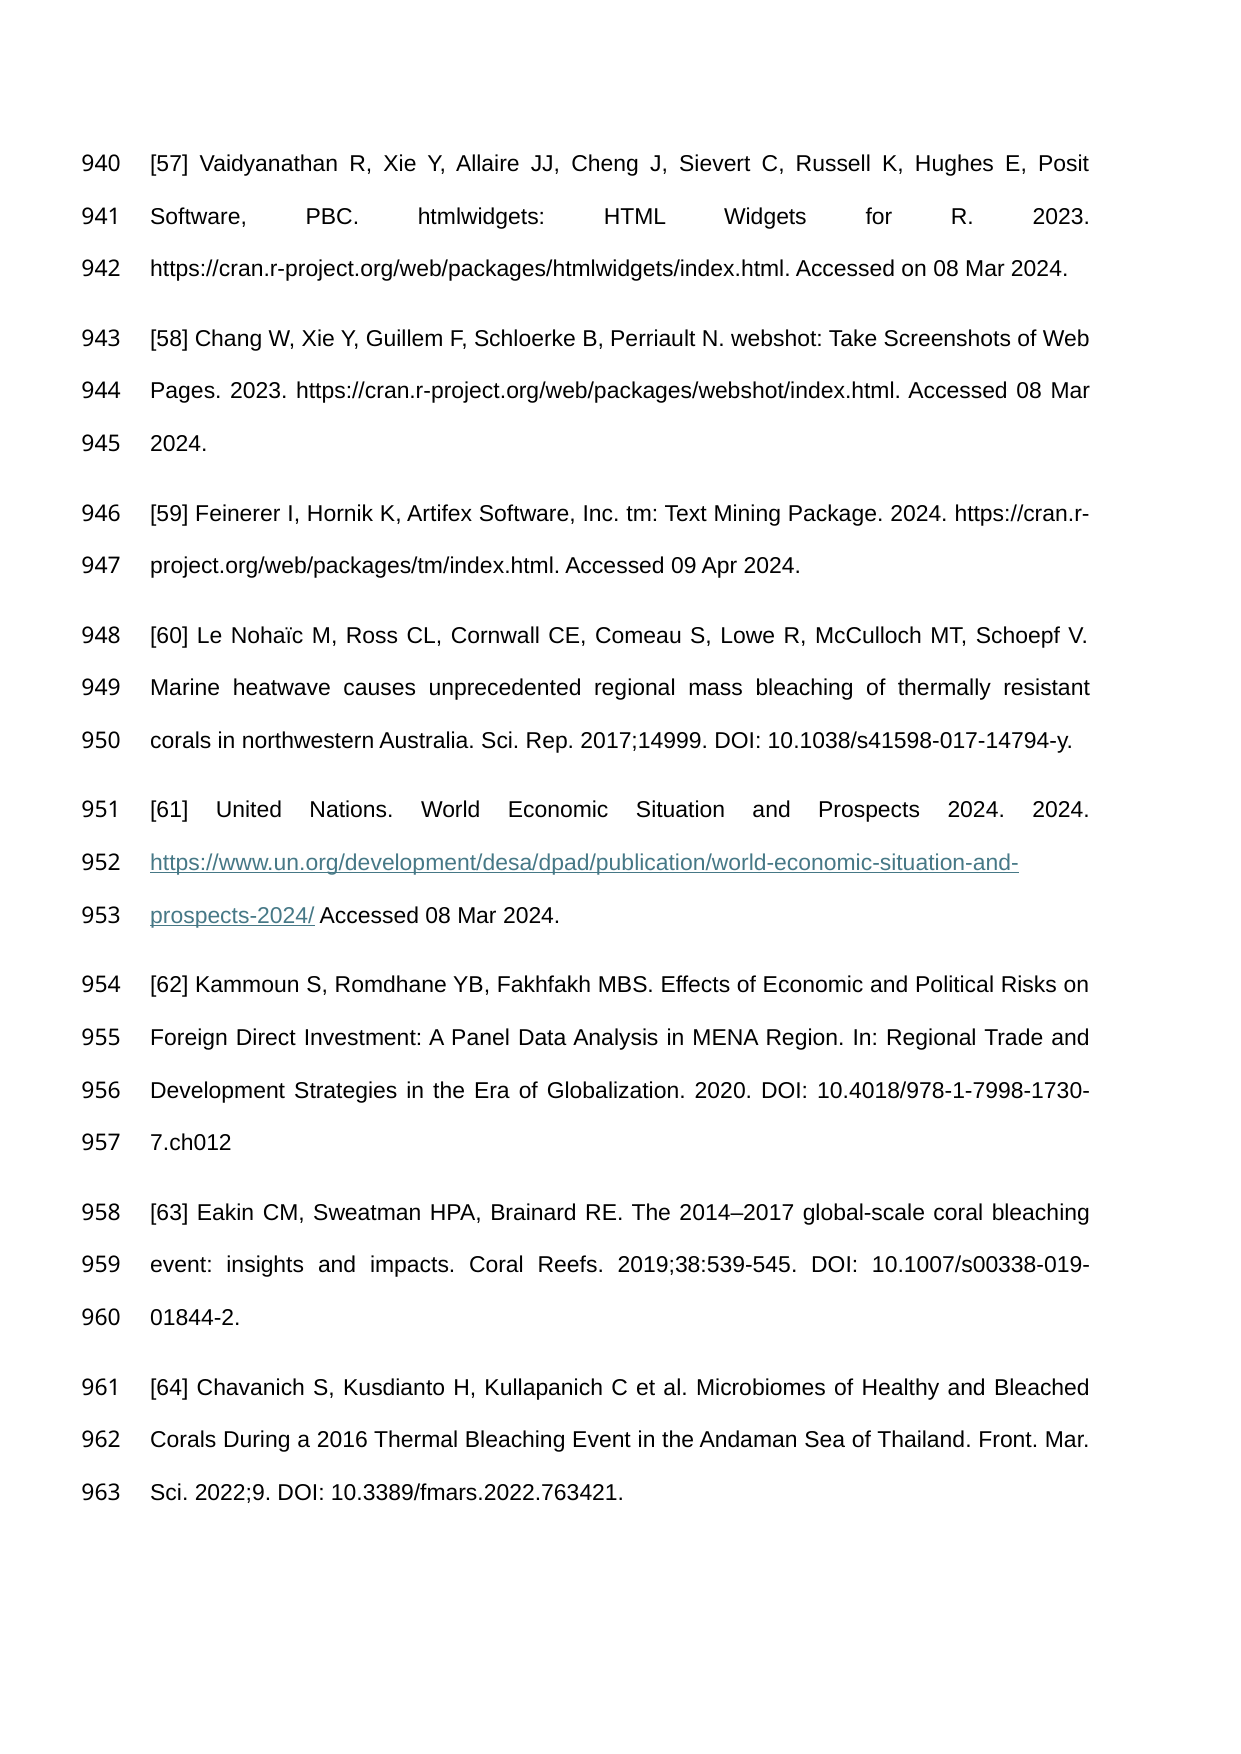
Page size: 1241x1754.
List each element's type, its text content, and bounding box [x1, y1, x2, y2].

text [63] Eakin CM, Sweatman HPA, Brainard RE. The 2014–2017 global-scale coral bleaching event: insights and impacts. Coral Reefs. 2019;38:539-545. DOI: 10.1007/s00338-019-01844-2. [150, 1199, 1090, 1331]
text [57] Vaidyanathan R, Xie Y, Allaire JJ, Cheng J, Sievert C, Russell K, Hughes E, Posit Software, PBC. htmlwidgets: HTML Widgets for R. 2023. https://cran.r-project.org/web/packages/htmlwidgets/index.html. Accessed on 08 Mar 2024. [150, 150, 1090, 282]
text [58] Chang W, Xie Y, Guillem F, Schloerke B, Perriault N. webshot: Take Screenshots of Web Pages. 2023. https://cran.r-project.org/web/packages/webshot/index.html. Accessed 08 Mar 2024. [150, 325, 1090, 457]
text [62] Kammoun S, Romdhane YB, Fakhfakh MBS. Effects of Economic and Political Risks on Foreign Direct Investment: A Panel Data Analysis in MENA Region. In: Regional Trade and Development Strategies in the Era of Globalization. 2020. DOI: 10.4018/978-1-7998-1730-7.ch012 [150, 971, 1090, 1156]
text [60] Le Nohaïc M, Ross CL, Cornwall CE, Comeau S, Lowe R, McCulloch MT, Schoepf V. Marine heatwave causes unprecedented regional mass bleaching of thermally resistant corals in northwestern Australia. Sci. Rep. 2017;14999. DOI: 10.1038/s41598-017-14794-y. [150, 622, 1090, 753]
text [64] Chavanich S, Kusdianto H, Kullapanich C et al. Microbiomes of Healthy and Bleached Corals During a 2016 Thermal Bleaching Event in the Andaman Sea of Thailand. Front. Mar. Sci. 2022;9. DOI: 10.3389/fmars.2022.763421. [150, 1373, 1090, 1505]
text [59] Feinerer I, Hornik K, Artifex Software, Inc. tm: Text Mining Package. 2024. https://cran.r-project.org/web/packages/tm/index.html. Accessed 09 Apr 2024. [150, 499, 1090, 579]
text [61] United Nations. World Economic Situation and Prospects 2024. 2024. https://www.un.org/development/desa/dpad/publication/world-economic-situation-and-prospects-2024/ Accessed 08 Mar 2024. [150, 796, 1090, 928]
